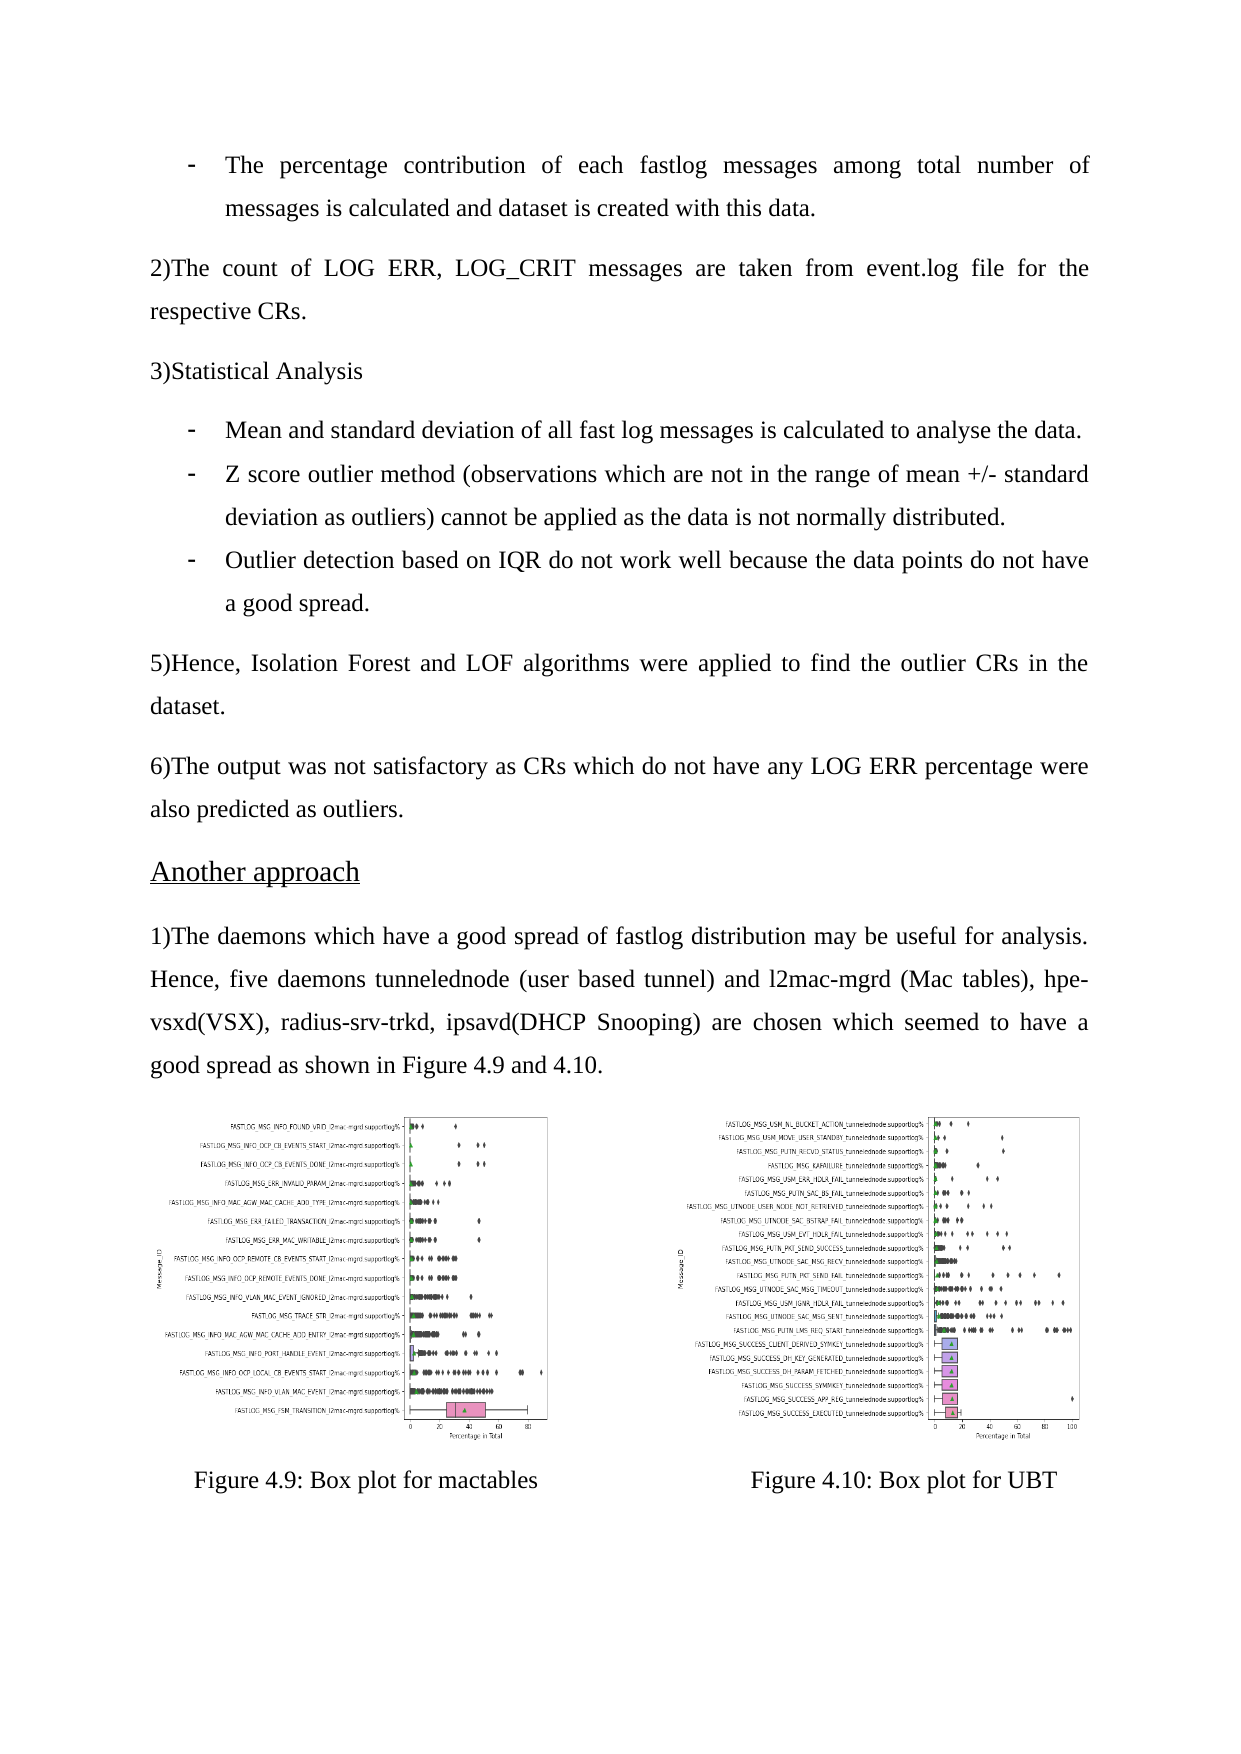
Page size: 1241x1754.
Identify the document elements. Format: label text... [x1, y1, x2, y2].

text 1)The daemons which have a good spread of fastlog distribution may be useful for analysis. Hence, five daemons tunnelednode (user based tunnel) and l2mac-mgrd (Mac tables), hpe-vsxd(VSX), radius-srv-trkd, ipsavd(DHCP Snooping) are chosen which seemed to have a good spread as shown in Figure 4.9 and 4.10. [150, 1421, 1090, 1579]
text Another approach [150, 1354, 1090, 1387]
subtitle 4.3 Case-3 [150, 416, 1090, 454]
list Z score outlier method (observations which are not in the range of mean +/- standard deviation as outliers) cannot be applied as the data is not normally distributed. [187, 959, 1090, 1031]
text 2)The count of LOG ERR, LOG_CRIT messages are taken from event.log file for the respective CRs. [150, 753, 1090, 825]
text Conclusion: [150, 253, 1090, 282]
list The percentage contribution of each fastlog messages among total number of messages is calculated and dataset is created with this data. [187, 650, 1090, 722]
text 6)The output was not satisfactory as CRs which do not have any LOG ERR percentage were also predicted as outliers. [150, 1251, 1090, 1323]
text 1)Creating dataset: [150, 504, 1090, 533]
text Better observations could be made by choosing the right features and by figuring out all the issues present in CRs in order to train the model. [150, 313, 1090, 384]
list Mean and standard deviation of all fast log messages is calculated to analyse the data. [187, 916, 1090, 944]
text 3)Statistical Analysis [150, 856, 1090, 884]
list Outlier detection based on IQR do not work well because the data points do not have a good spread. [187, 1045, 1090, 1117]
list The count of fastlog messages for specific daemons like hpe-cardd and ops-switchd are collected in the dataset. [187, 564, 1090, 636]
text 5)Hence, Isolation Forest and LOF algorithms were applied to find the outlier CRs in the dataset. [150, 1148, 1090, 1220]
